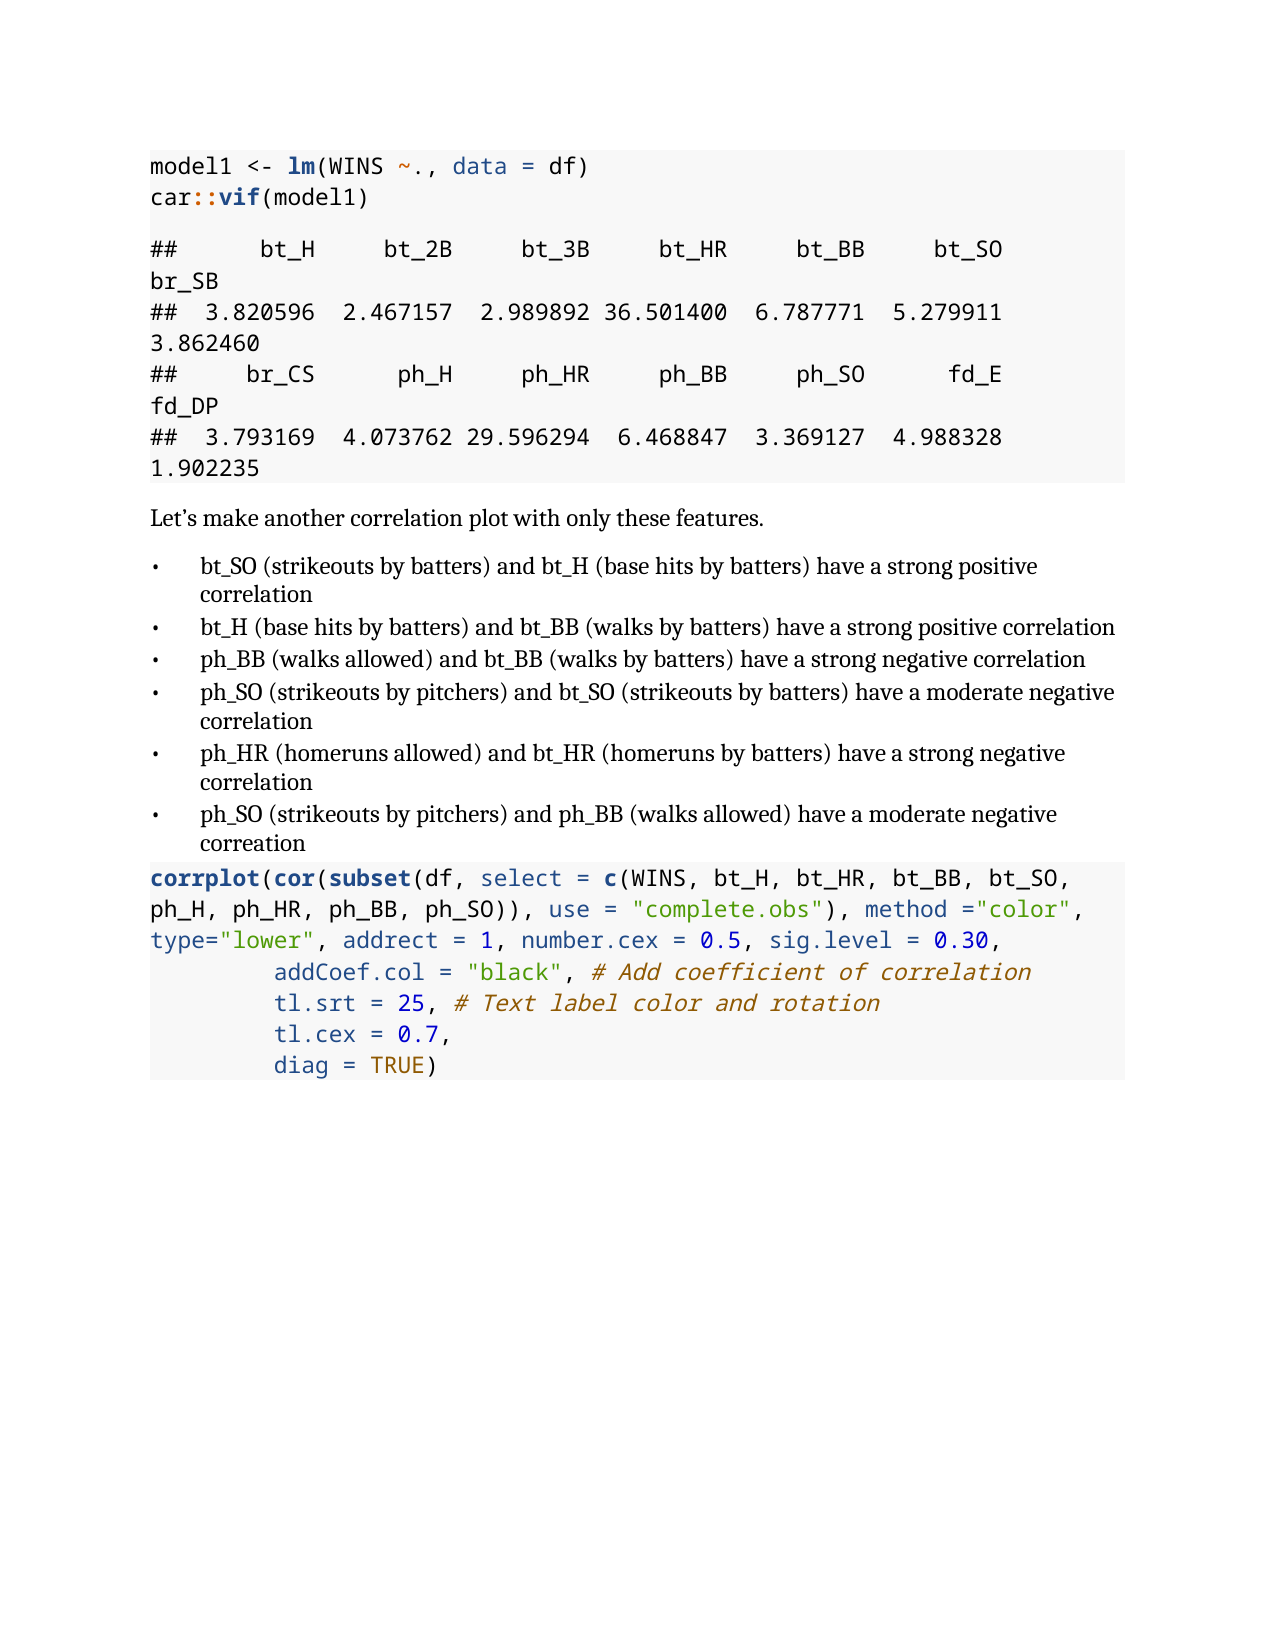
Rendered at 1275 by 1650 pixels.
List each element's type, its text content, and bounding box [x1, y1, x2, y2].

list bt_H (base hits by batters) and bt_BB (walks by batters) have a strong positive correlation [150, 613, 1125, 642]
text model1 <- lm(WINS ~., data = df) car::vif(model1) [370, 150, 1125, 212]
text ## bt_H bt_2B bt_3B bt_HR bt_BB bt_SO br_SB ## 3.820596 2.467157 2.989892 36.501400 6.787771 5.279911 3.862460 ## br_CS ph_H ph_HR ph_BB ph_SO fd_E fd_DP ## 3.793169 4.073762 29.596294 6.468847 3.369127 4.988328 1.902235 [150, 233, 1125, 483]
text corrplot(cor(subset(df, select = c(WINS, bt_H, bt_HR, bt_BB, bt_SO, ph_H, ph_HR, ph_BB, ph_SO)), use = "complete.obs"), method ="color", type="lower", addrect = 1, number.cex = 0.5, sig.level = 0.30, addCoef.col = "black", # Add coefficient of correlation tl.srt = 25, # Text label color and rotation tl.cex = 0.7, diag = TRUE) [439, 862, 1125, 1080]
list ph_BB (walks allowed) and bt_BB (walks by batters) have a strong negative correlation [150, 645, 1125, 674]
list ph_HR (homeruns allowed) and bt_HR (homeruns by batters) have a strong negative correlation [150, 739, 1125, 797]
list ph_SO (strikeouts by pitchers) and ph_BB (walks allowed) have a moderate negative correation [150, 800, 1125, 858]
text Let’s make another correlation plot with only these features. [150, 504, 1125, 533]
list bt_SO (strikeouts by batters) and bt_H (base hits by batters) have a strong positive correlation [150, 552, 1125, 609]
list ph_SO (strikeouts by pitchers) and bt_SO (strikeouts by batters) have a moderate negative correlation [150, 678, 1125, 735]
